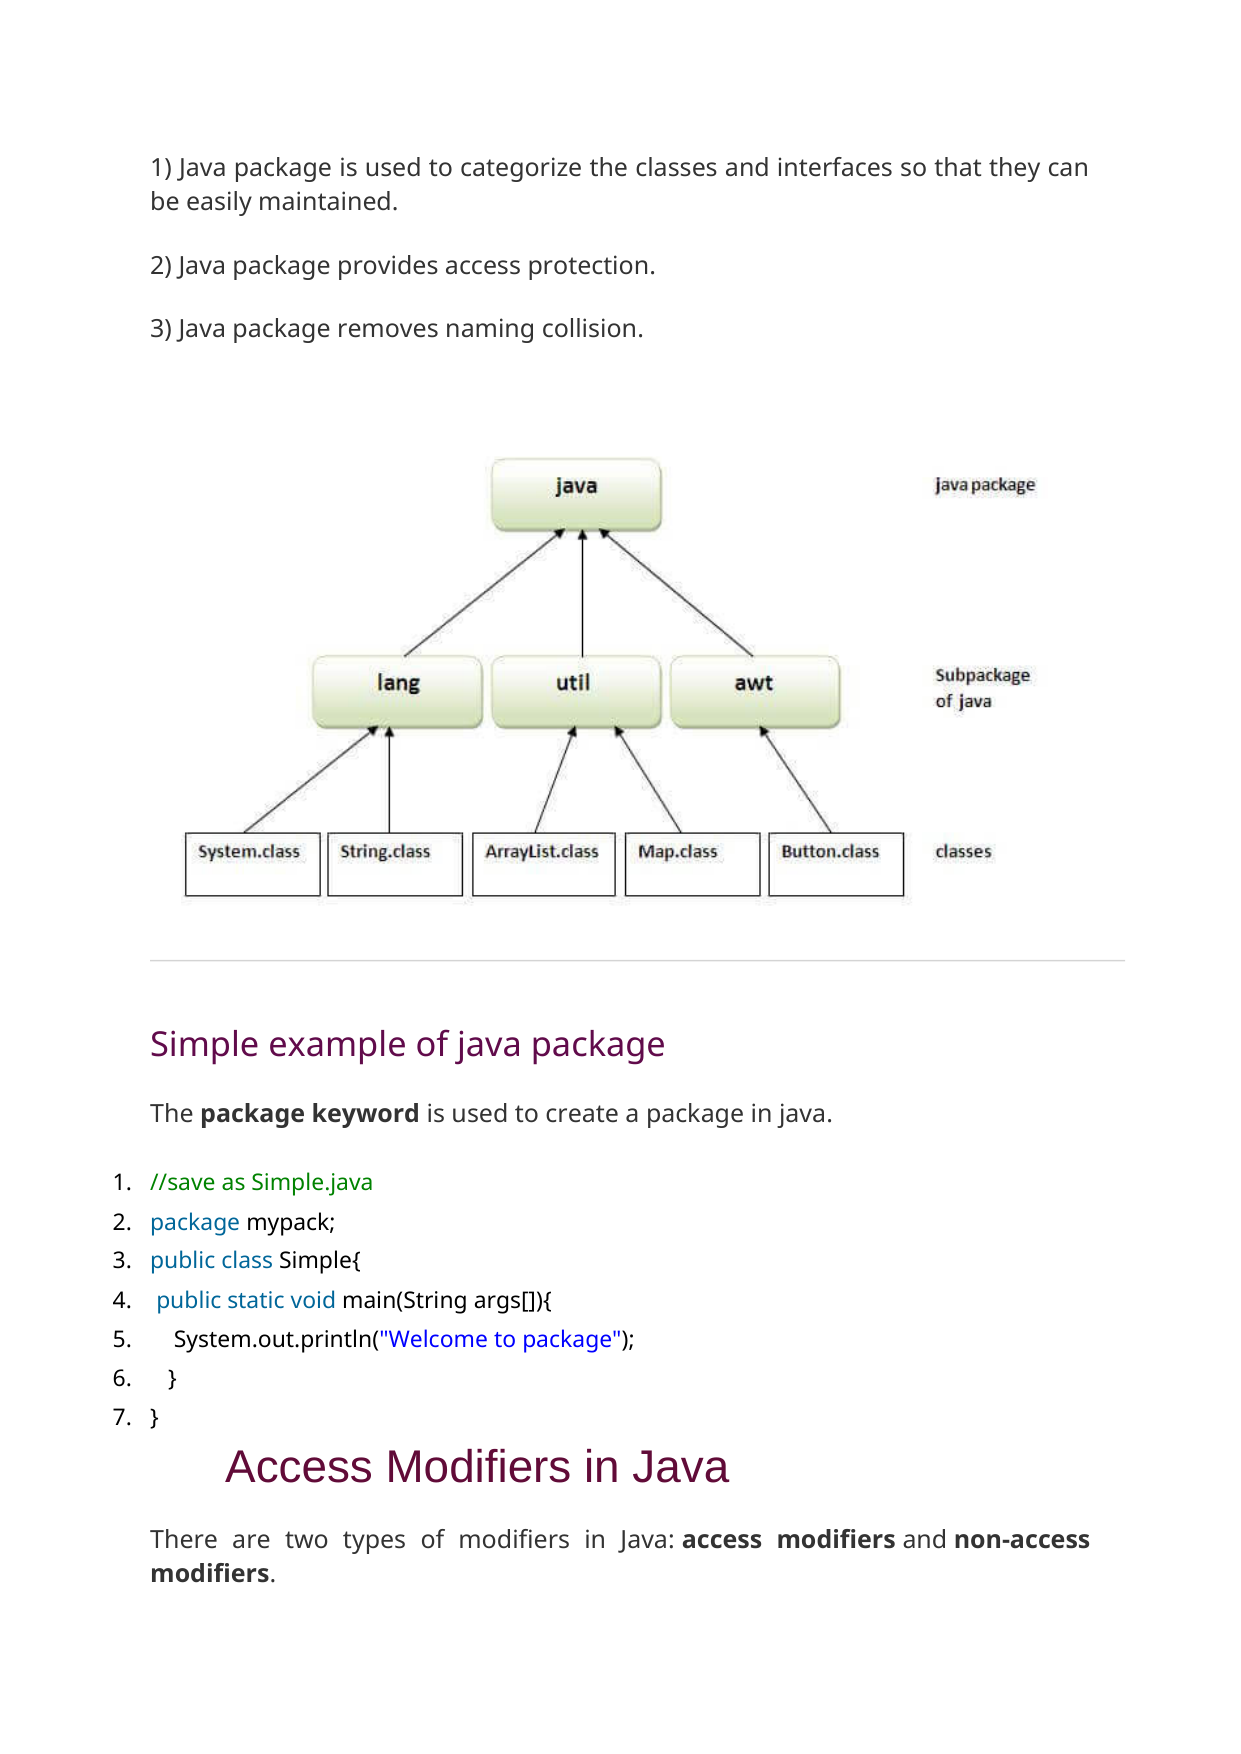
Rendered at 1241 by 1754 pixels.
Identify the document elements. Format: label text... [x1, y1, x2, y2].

text There are two types of modifiers in Java: access modifiers and non-access modifiers. [150, 1522, 1090, 1590]
text 1) Java package is used to categorize the classes and interfaces so that they can be easily maintained. [150, 150, 1090, 218]
subtitle Simple example of java package [150, 1019, 1090, 1066]
list //save as Simple.java [112, 1158, 1090, 1198]
list } [112, 1393, 1090, 1432]
text 2) Java package provides access protection. [150, 247, 1090, 281]
list public class Simple{ [112, 1237, 1090, 1276]
picture [150, 373, 1091, 941]
list } [112, 1354, 1090, 1393]
list package mypack; [112, 1198, 1090, 1237]
list public static void main(String args[]){ [112, 1276, 1090, 1315]
text 3) Java package removes naming collision. [150, 311, 1090, 344]
text The package keyword is used to create a package in java. [150, 1095, 1090, 1129]
list System.out.println("Welcome to package"); [112, 1315, 1090, 1354]
list Access Modifiers in Java [225, 1440, 1090, 1492]
